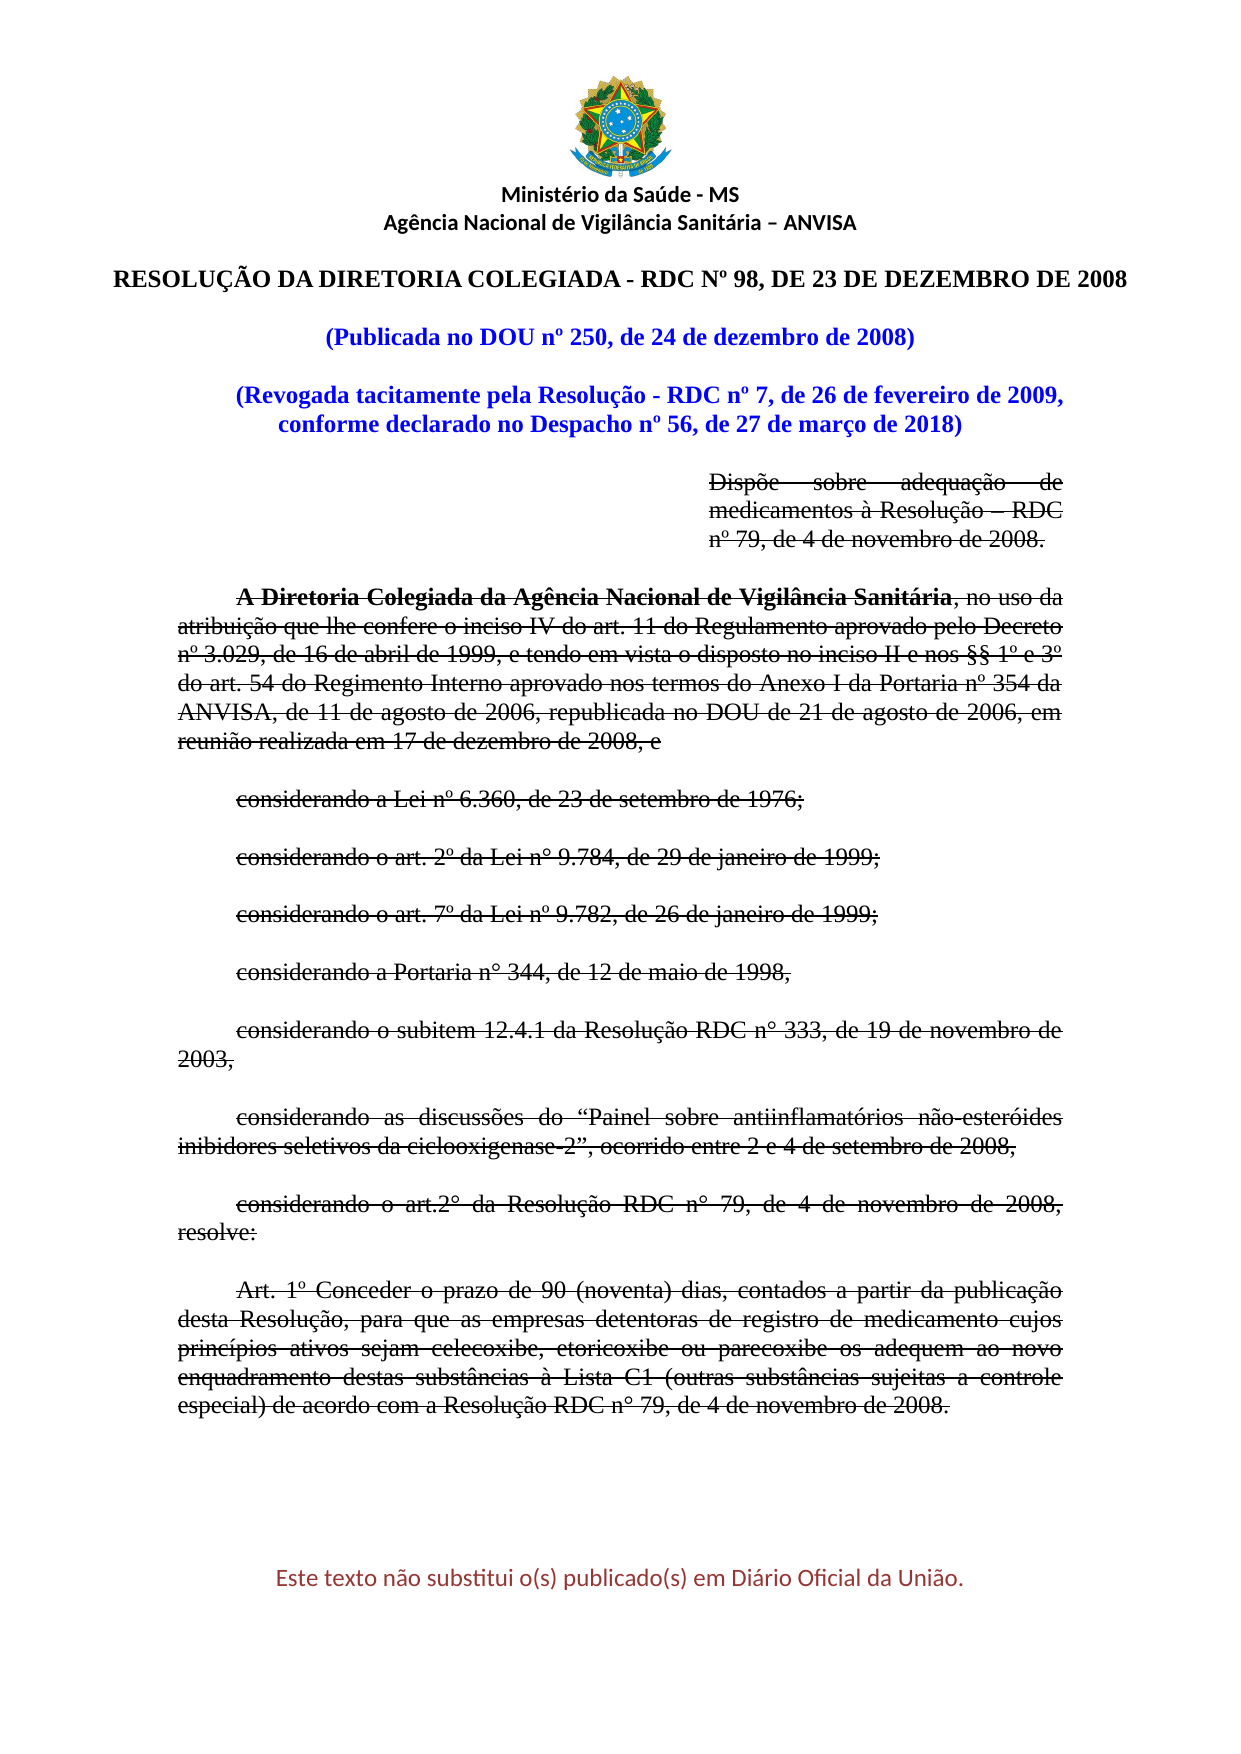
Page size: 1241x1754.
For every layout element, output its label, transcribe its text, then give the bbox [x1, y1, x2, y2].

text considerando a Lei nº 6.360, de 23 de setembro de 1976; [177, 784, 1063, 812]
text (Revogada tacitamente pela Resolução - RDC nº 7, de 26 de fevereiro de 2009, conforme declarado no Despacho nº 56, de 27 de março de 2018) [148, 380, 1093, 437]
text considerando o art. 7º da Lei nº 9.782, de 26 de janeiro de 1999; [177, 899, 1063, 928]
text Dispõe sobre adequação de medicamentos à Resolução – RDC nº 79, de 4 de novembro de 2008. [709, 512, 1063, 553]
text A Diretoria Colegiada da Agência Nacional de Vigilância Sanitária, no uso da atribuição que lhe confere o inciso IV do art. 11 do Regulamento aprovado pelo Decreto nº 3.029, de 16 de abril de 1999, e tendo em vista o disposto no inciso II e nos §§ 1º e 3º do art. 54 do Regimento Interno aprovado nos termos do Anexo I da Portaria nº 354 da ANVISA, de 11 de agosto de 2006, republicada no DOU de 21 de agosto de 2006, em reunião realizada em 17 de dezembro de 2008, e [177, 582, 1063, 626]
text Dispõe sobre adequação de medicamentos à Resolução – RDC nº 79, de 4 de novembro de 2008. [709, 484, 1063, 511]
text Art. 1º Conceder o prazo de 90 (noventa) dias, contados a partir da publicação desta Resolução, para que as empresas detentoras de registro de medicamento cujos princípios ativos sejam celecoxibe, etoricoxibe ou parecoxibe os adequem ao novo enquadramento destas substâncias à Lista C1 (outras substâncias sujeitas a controle especial) de acordo com a Resolução RDC n° 79, de 4 de novembro de 2008. [177, 1349, 1063, 1377]
text considerando a Portaria n° 344, de 12 de maio de 1998, [177, 957, 1063, 986]
subtitle RESOLUÇÃO DA DIRETORIA COLEGIADA - RDC Nº 98, DE 23 DE DEZEMBRO DE 2008 [88, 264, 1152, 293]
text A Diretoria Colegiada da Agência Nacional de Vigilância Sanitária, no uso da atribuição que lhe confere o inciso IV do art. 11 do Regulamento aprovado pelo Decreto nº 3.029, de 16 de abril de 1999, e tendo em vista o disposto no inciso II e nos §§ 1º e 3º do art. 54 do Regimento Interno aprovado nos termos do Anexo I da Portaria nº 354 da ANVISA, de 11 de agosto de 2006, republicada no DOU de 21 de agosto de 2006, em reunião realizada em 17 de dezembro de 2008, e [177, 627, 1063, 754]
text considerando as discussões do “Painel sobre antiinflamatórios não-esteróides inibidores seletivos da ciclooxigenase-2”, ocorrido entre 2 e 4 de setembro de 2008, [177, 1102, 1063, 1159]
text considerando o art. 2º da Lei n° 9.784, de 29 de janeiro de 1999; [177, 842, 1063, 870]
text considerando o subitem 12.4.1 da Resolução RDC n° 333, de 19 de novembro de 2003, [177, 1015, 1063, 1073]
text Art. 1º Conceder o prazo de 90 (noventa) dias, contados a partir da publicação desta Resolução, para que as empresas detentoras de registro de medicamento cujos princípios ativos sejam celecoxibe, etoricoxibe ou parecoxibe os adequem ao novo enquadramento destas substâncias à Lista C1 (outras substâncias sujeitas a controle especial) de acordo com a Resolução RDC n° 79, de 4 de novembro de 2008. [177, 1275, 1063, 1320]
text Art. 1º Conceder o prazo de 90 (noventa) dias, contados a partir da publicação desta Resolução, para que as empresas detentoras de registro de medicamento cujos princípios ativos sejam celecoxibe, etoricoxibe ou parecoxibe os adequem ao novo enquadramento destas substâncias à Lista C1 (outras substâncias sujeitas a controle especial) de acordo com a Resolução RDC n° 79, de 4 de novembro de 2008. [177, 1378, 1063, 1419]
text Art. 1º Conceder o prazo de 90 (noventa) dias, contados a partir da publicação desta Resolução, para que as empresas detentoras de registro de medicamento cujos princípios ativos sejam celecoxibe, etoricoxibe ou parecoxibe os adequem ao novo enquadramento destas substâncias à Lista C1 (outras substâncias sujeitas a controle especial) de acordo com a Resolução RDC n° 79, de 4 de novembro de 2008. [177, 1321, 1063, 1348]
text (Publicada no DOU nº 250, de 24 de dezembro de 2008) [177, 322, 1063, 351]
text considerando o art.2° da Resolução RDC n° 79, de 4 de novembro de 2008, resolve: [177, 1189, 1063, 1246]
picture [566, 73, 674, 180]
